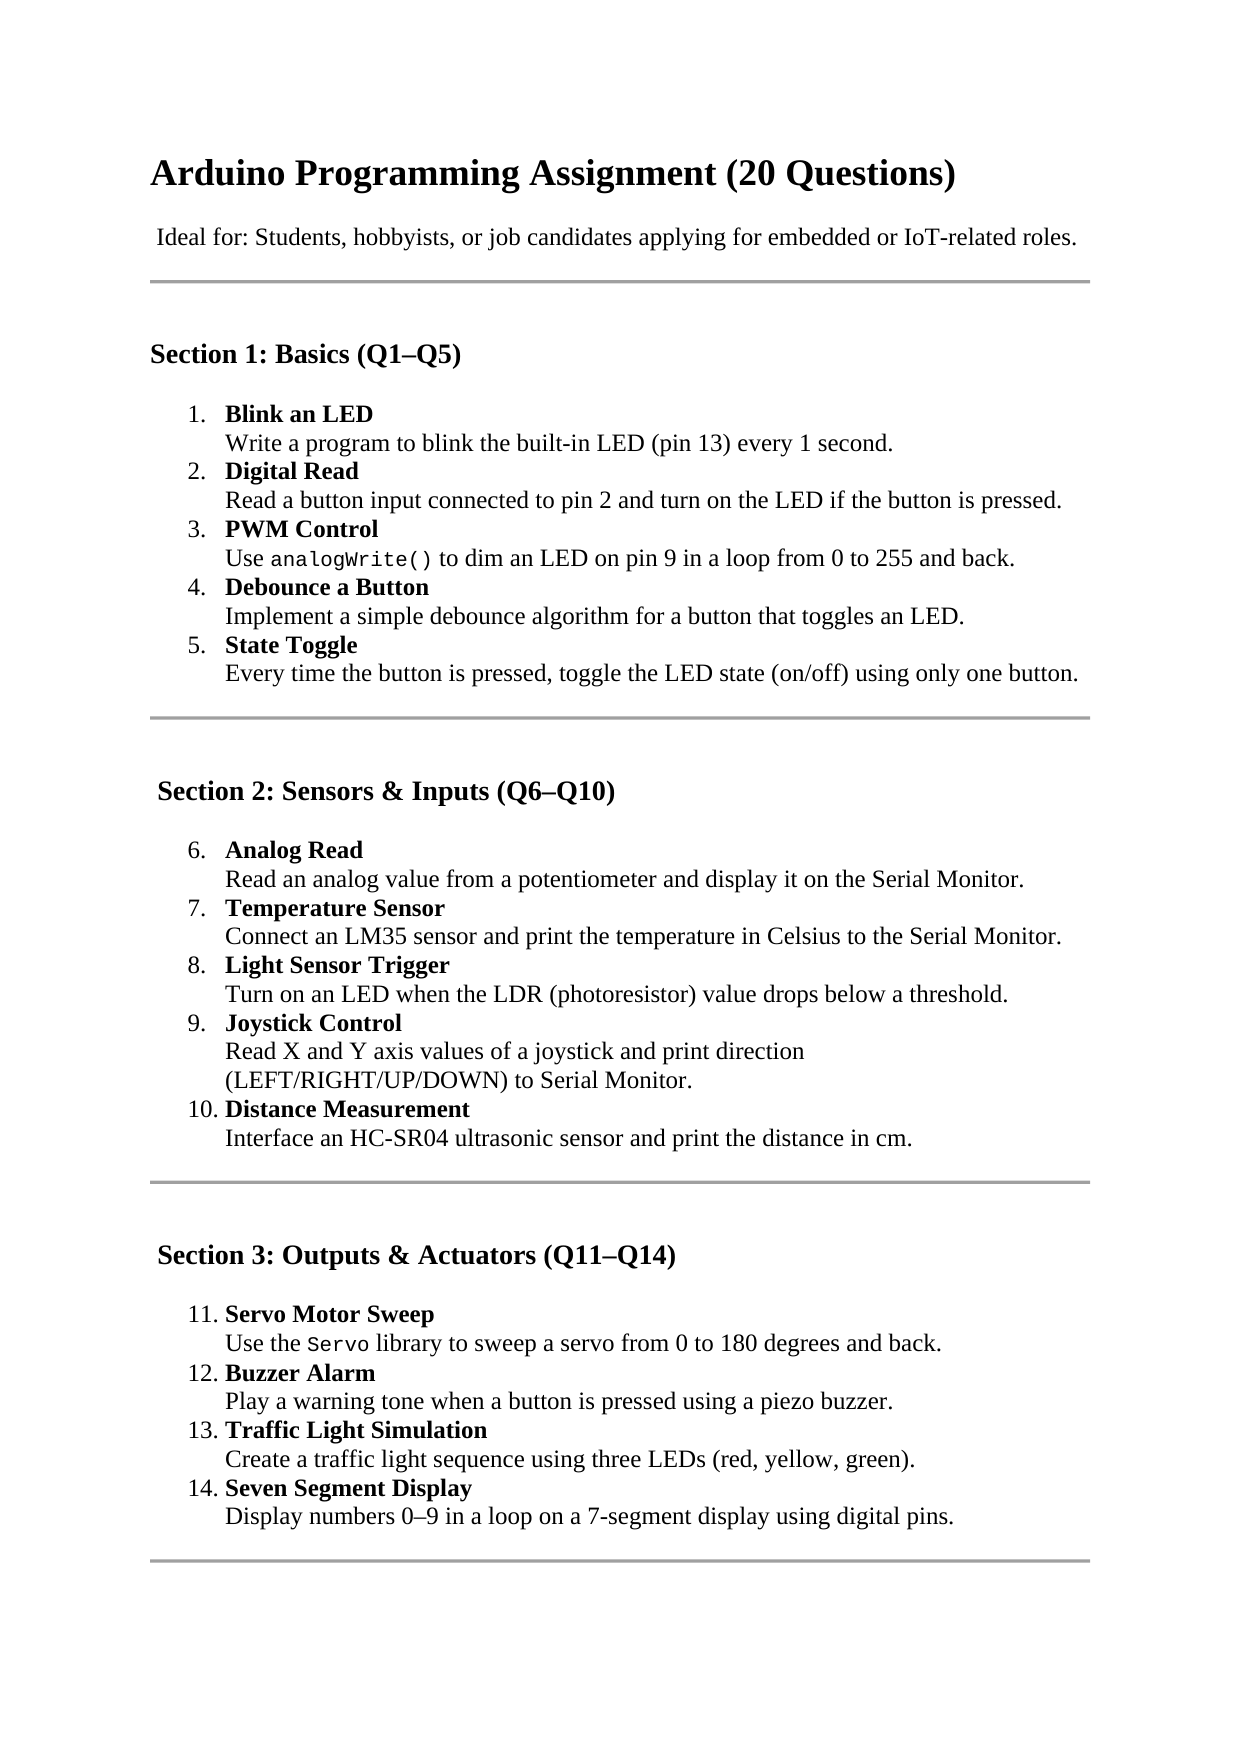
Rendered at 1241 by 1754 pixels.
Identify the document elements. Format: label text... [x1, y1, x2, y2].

text Section 1: Basics (Q1–Q5) [150, 337, 1090, 370]
list Digital Read Read a button input connected to pin 2 and turn on the LED if the button is pressed. [187, 456, 1090, 514]
list Light Sensor Trigger Turn on an LED when the LDR (photoresistor) value drops below a threshold. [187, 950, 1090, 1008]
list Distance Measurement Interface an HC-SR04 ultrasonic sensor and print the distance in cm. [187, 1094, 1090, 1151]
text Ideal for: Students, hobbyists, or job candidates applying for embedded or IoT-related roles. [150, 222, 1090, 251]
list Analog Read Read an analog value from a potentiometer and display it on the Serial Monitor. [187, 835, 1090, 893]
list Debounce a Button Implement a simple debounce algorithm for a button that toggles an LED. [187, 572, 1090, 630]
list Traffic Light Simulation Create a traffic light sequence using three LEDs (red, yellow, green). [187, 1415, 1090, 1473]
list Buzzer Alarm Play a warning tone when a button is pressed using a piezo buzzer. [187, 1358, 1090, 1415]
list PWM Control Use analogWrite() to dim an LED on pin 9 in a loop from 0 to 255 and back. [187, 514, 1090, 572]
list State Toggle Every time the button is pressed, toggle the LED state (on/off) using only one button. [187, 630, 1090, 687]
text Section 3: Outputs & Actuators (Q11–Q14) [150, 1238, 1090, 1270]
list Servo Motor Sweep Use the Servo library to sweep a servo from 0 to 180 degrees and back. [187, 1299, 1090, 1358]
list Seven Segment Display Display numbers 0–9 in a loop on a 7-segment display using digital pins. [187, 1473, 1090, 1530]
list Blink an LED Write a program to blink the built-in LED (pin 13) every 1 second. [187, 399, 1090, 456]
list Temperature Sensor Connect an LM35 sensor and print the temperature in Celsius to the Serial Monitor. [187, 893, 1090, 950]
text Section 2: Sensors & Inputs (Q6–Q10) [150, 774, 1090, 806]
text Arduino Programming Assignment (20 Questions) [150, 150, 1090, 193]
list Joystick Control Read X and Y axis values of a joystick and print direction (LEFT/RIGHT/UP/DOWN) to Serial Monitor. [187, 1008, 1090, 1094]
